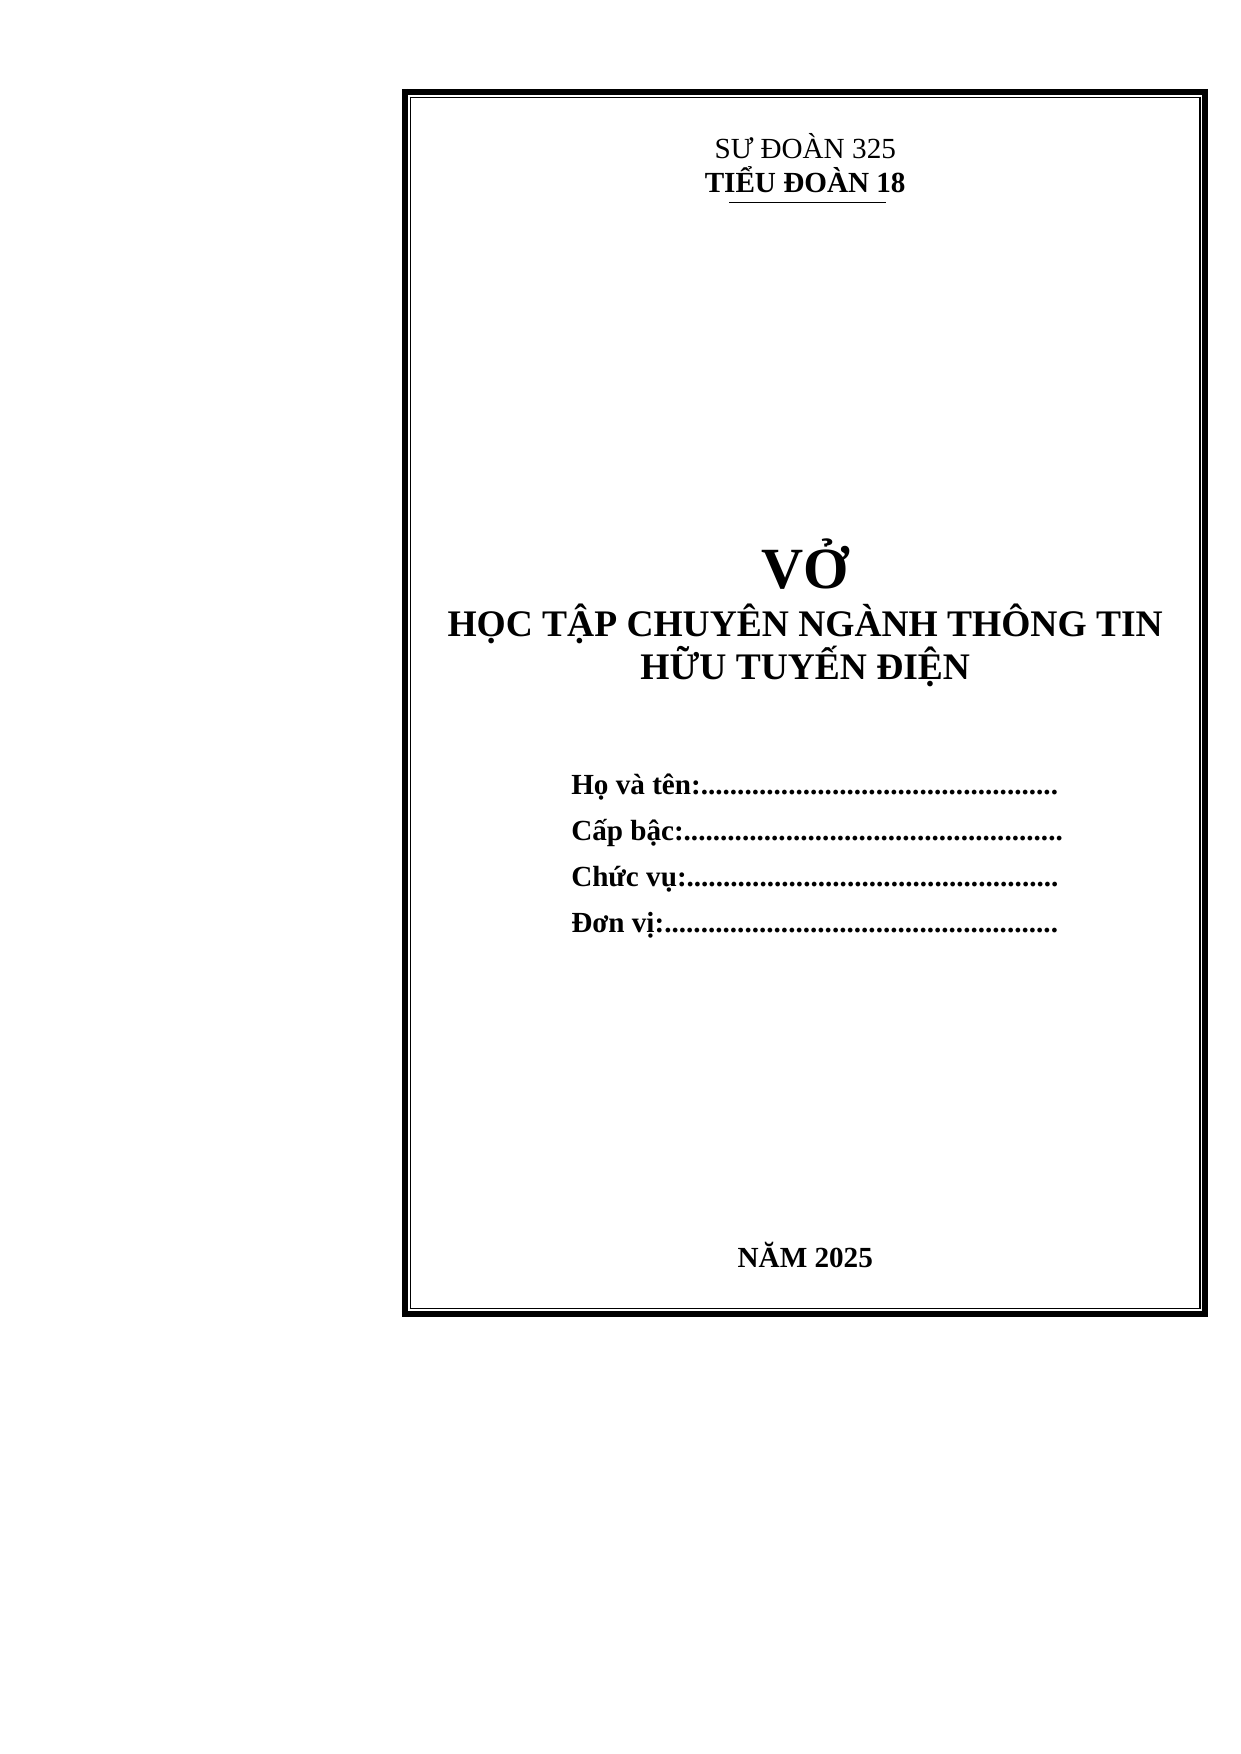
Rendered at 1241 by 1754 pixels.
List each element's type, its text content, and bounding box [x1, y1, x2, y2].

table_header SƯ ĐOÀN 325 TIỂU ĐOÀN 18 VỞ HỌC TẬP CHUYÊN NGÀNH THÔNG TIN HỮU TUYẾN ĐIỆN NĂM 2025 [411, 98, 1199, 1308]
